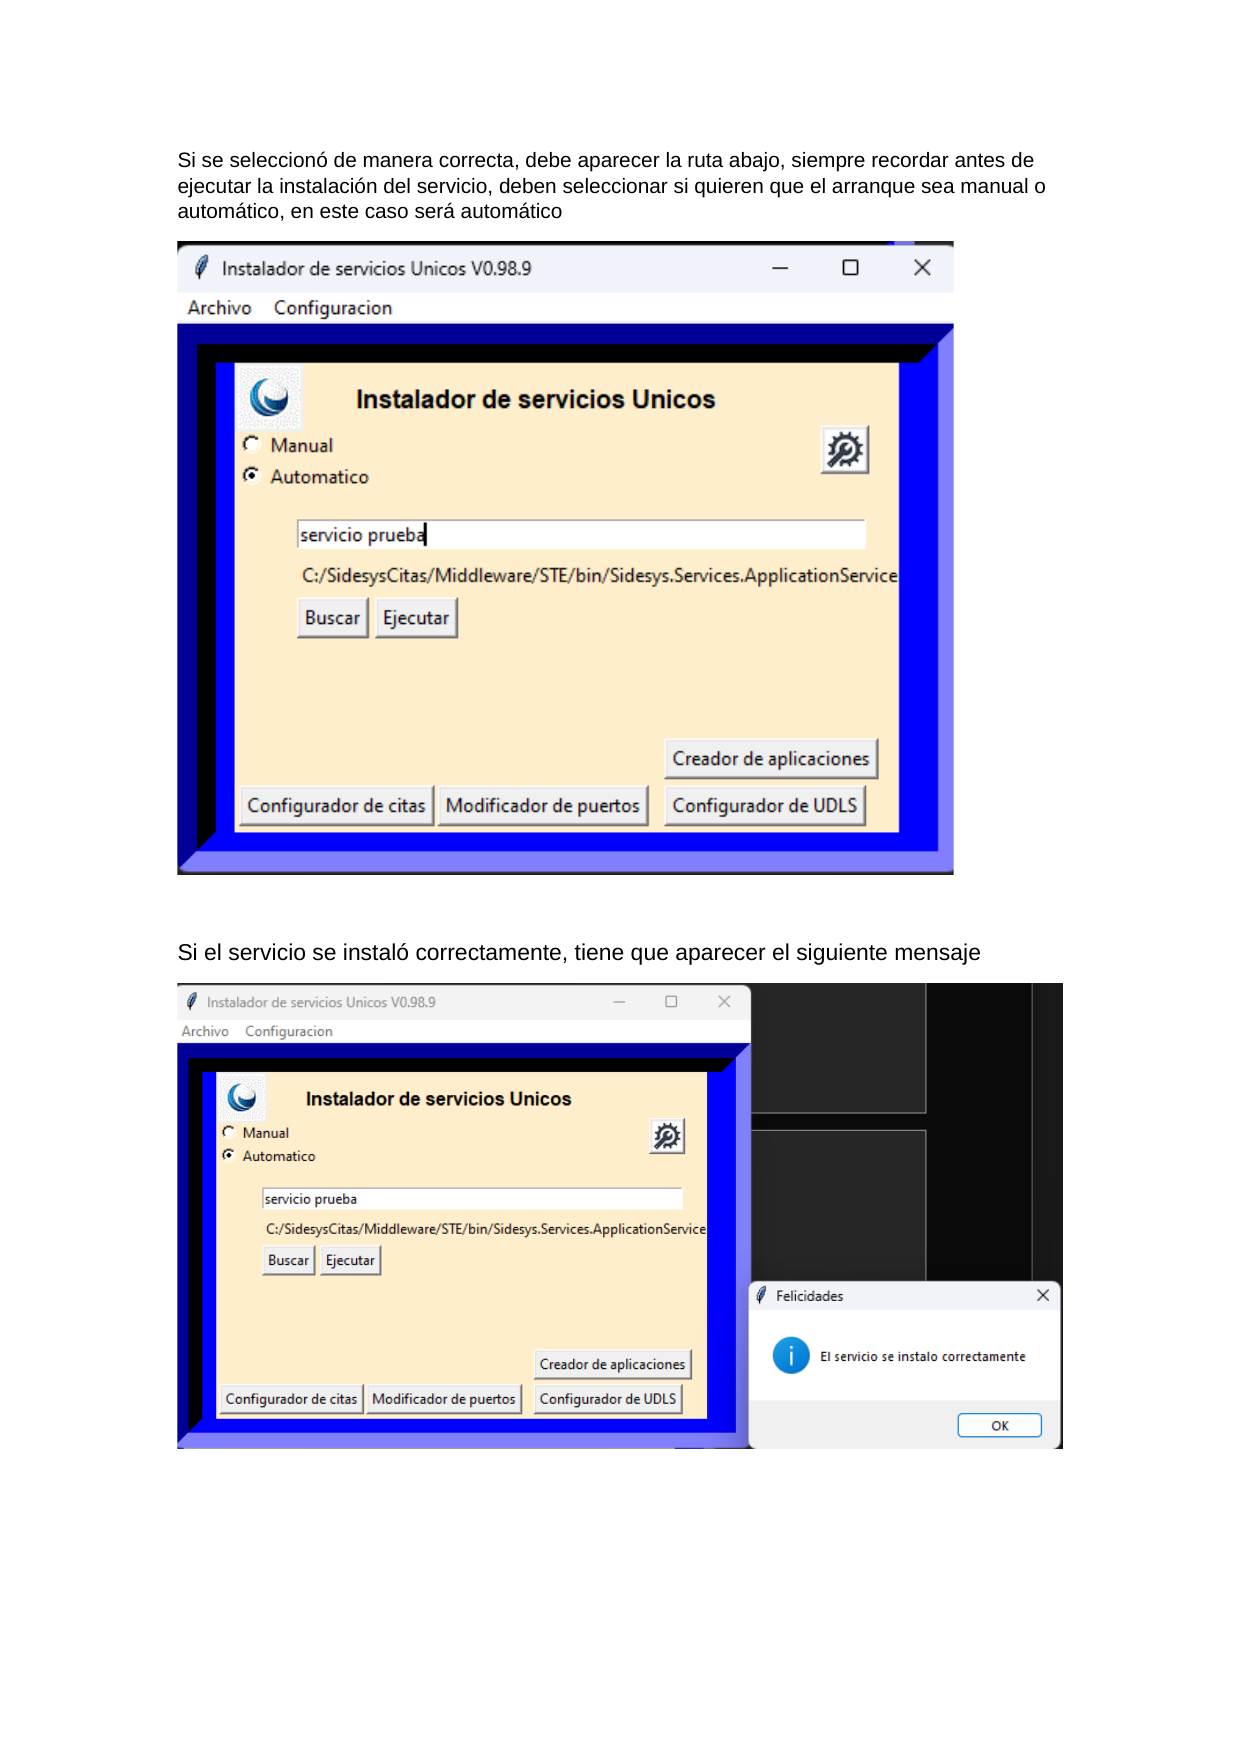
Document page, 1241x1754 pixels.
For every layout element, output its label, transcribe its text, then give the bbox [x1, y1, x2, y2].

text Si se seleccionó de manera correcta, debe aparecer la ruta abajo, siempre recordar antes de ejecutar la instalación del servicio, deben seleccionar si quieren que el arranque sea manual o automático, en este caso será automático [177, 148, 1063, 223]
picture [177, 241, 954, 875]
text Si el servicio se instaló correctamente, tiene que aparecer el siguiente mensaje [177, 939, 1063, 965]
picture [177, 983, 1063, 1449]
